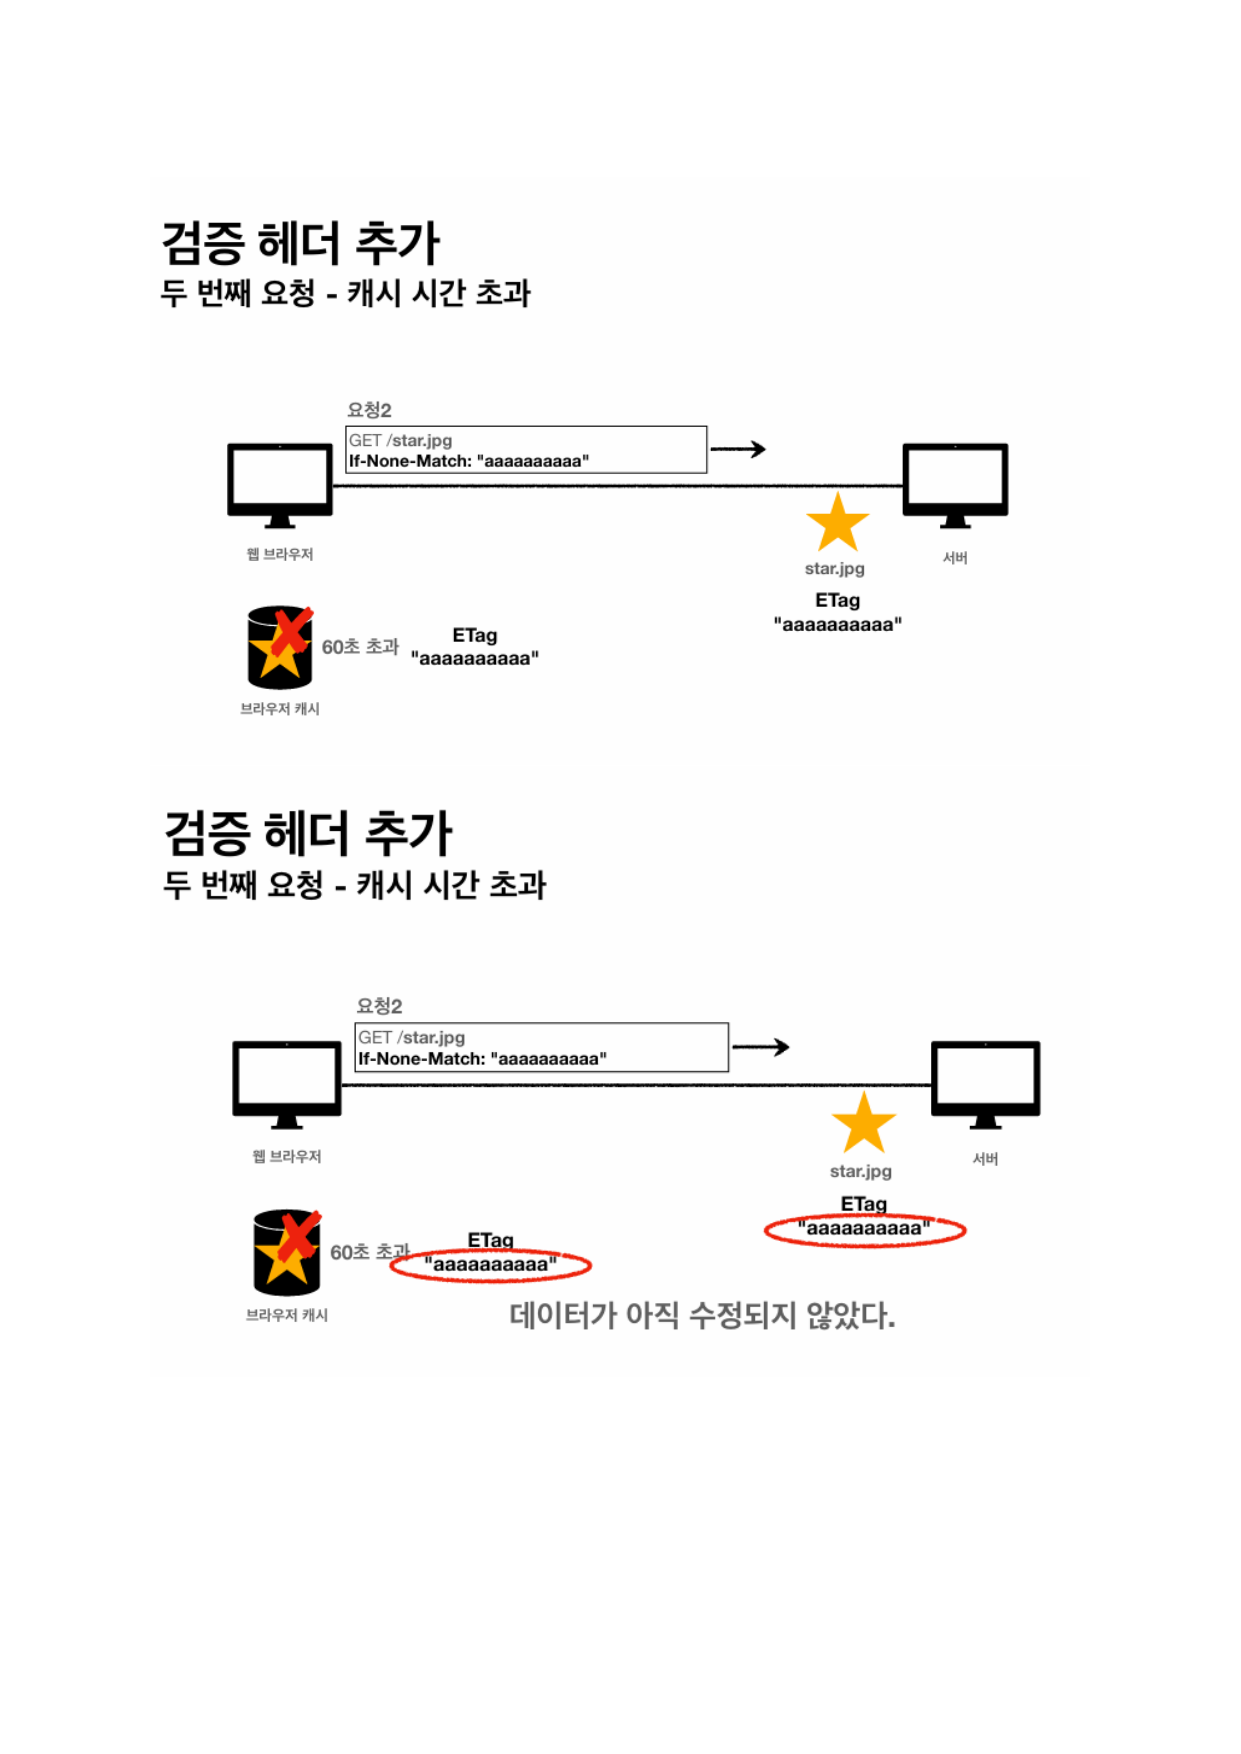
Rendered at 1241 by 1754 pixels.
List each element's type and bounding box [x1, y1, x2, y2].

picture [150, 177, 1091, 765]
picture [150, 766, 1091, 1377]
